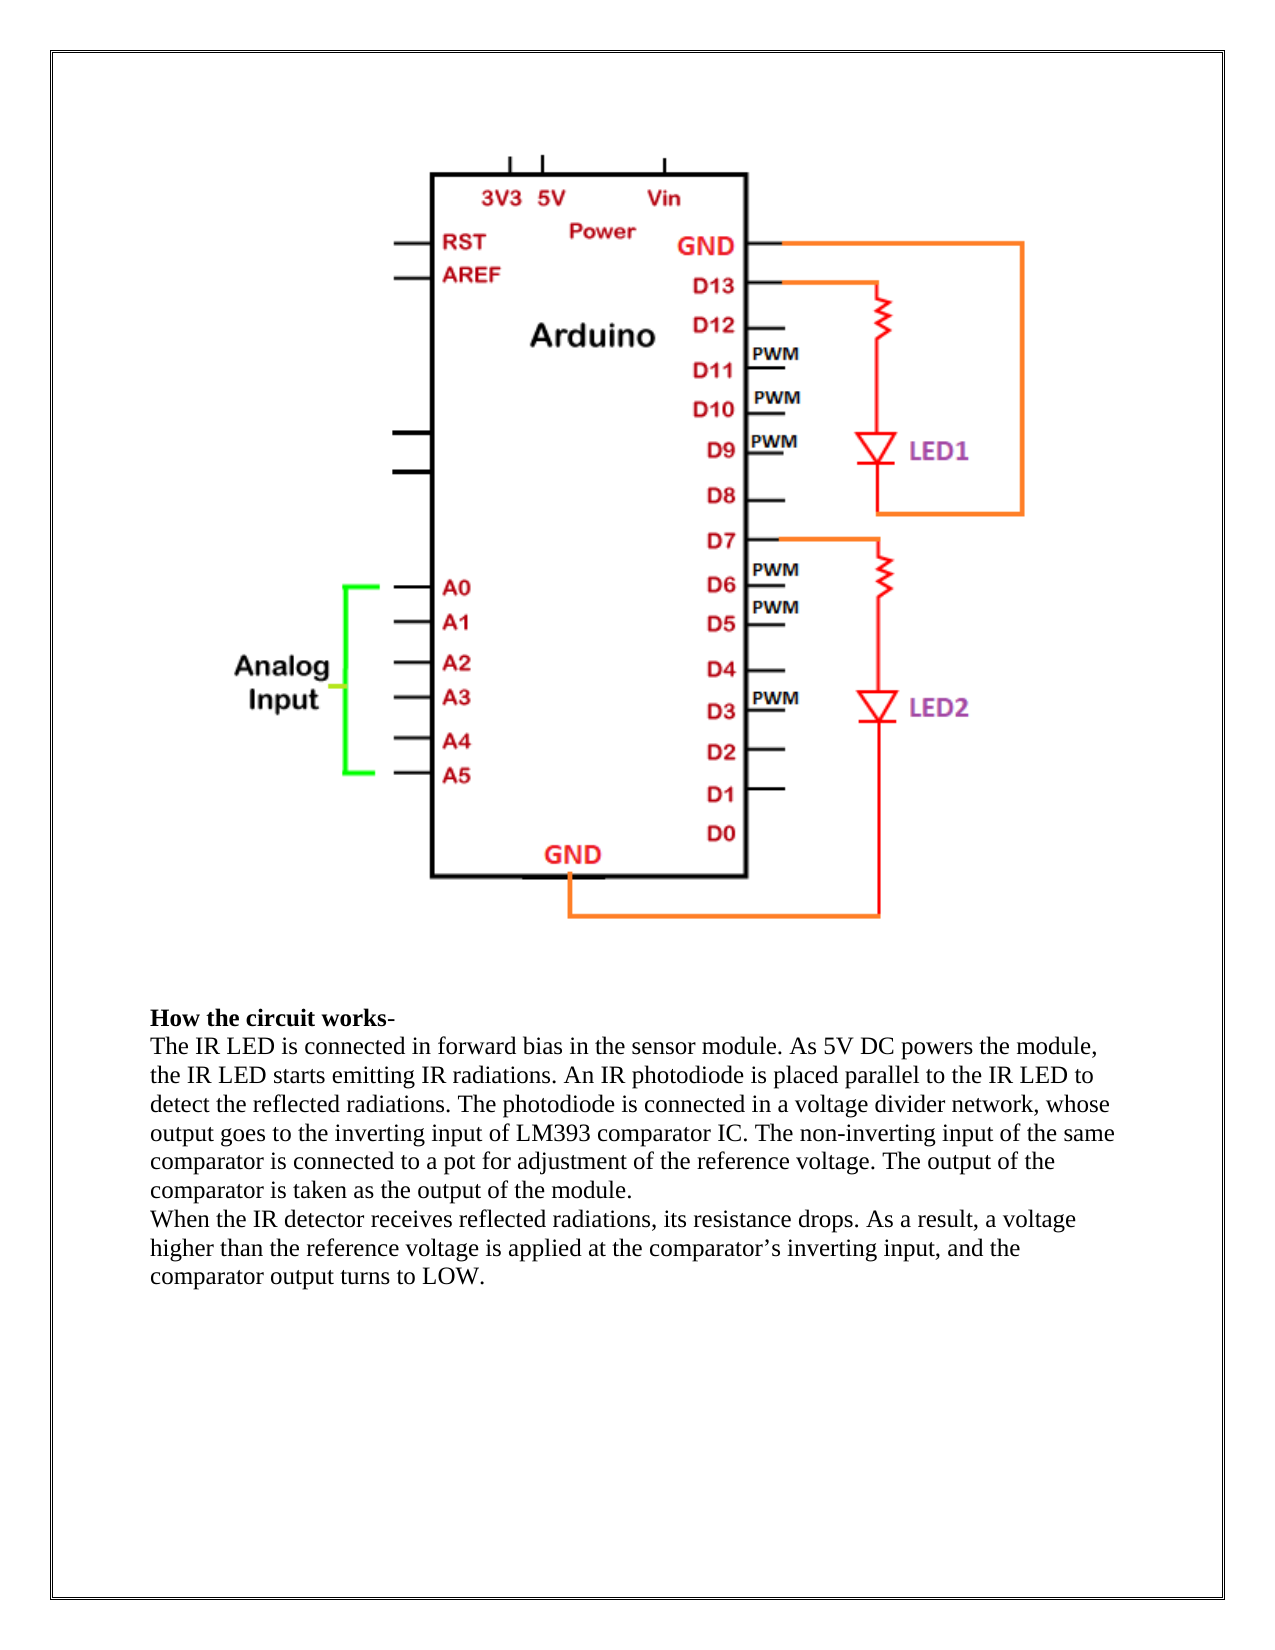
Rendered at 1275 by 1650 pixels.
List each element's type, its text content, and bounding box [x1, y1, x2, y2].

picture [222, 150, 1053, 933]
text How the circuit works- The IR LED is connected in forward bias in the sensor module. As 5V DC powers the module, the IR LED starts emitting IR radiations. An IR photodiode is placed parallel to the IR LED to detect the reflected radiations. The photodiode is connected in a voltage divider network, whose output goes to the inverting input of LM393 comparator IC. The non-inverting input of the same comparator is connected to a pot for adjustment of the reference voltage. The output of the comparator is taken as the output of the module. When the IR detector receives reflected radiations, its resistance drops. As a result, a voltage higher than the reference voltage is applied at the comparator’s inverting input, and the comparator output turns to LOW. [150, 1003, 1125, 1290]
